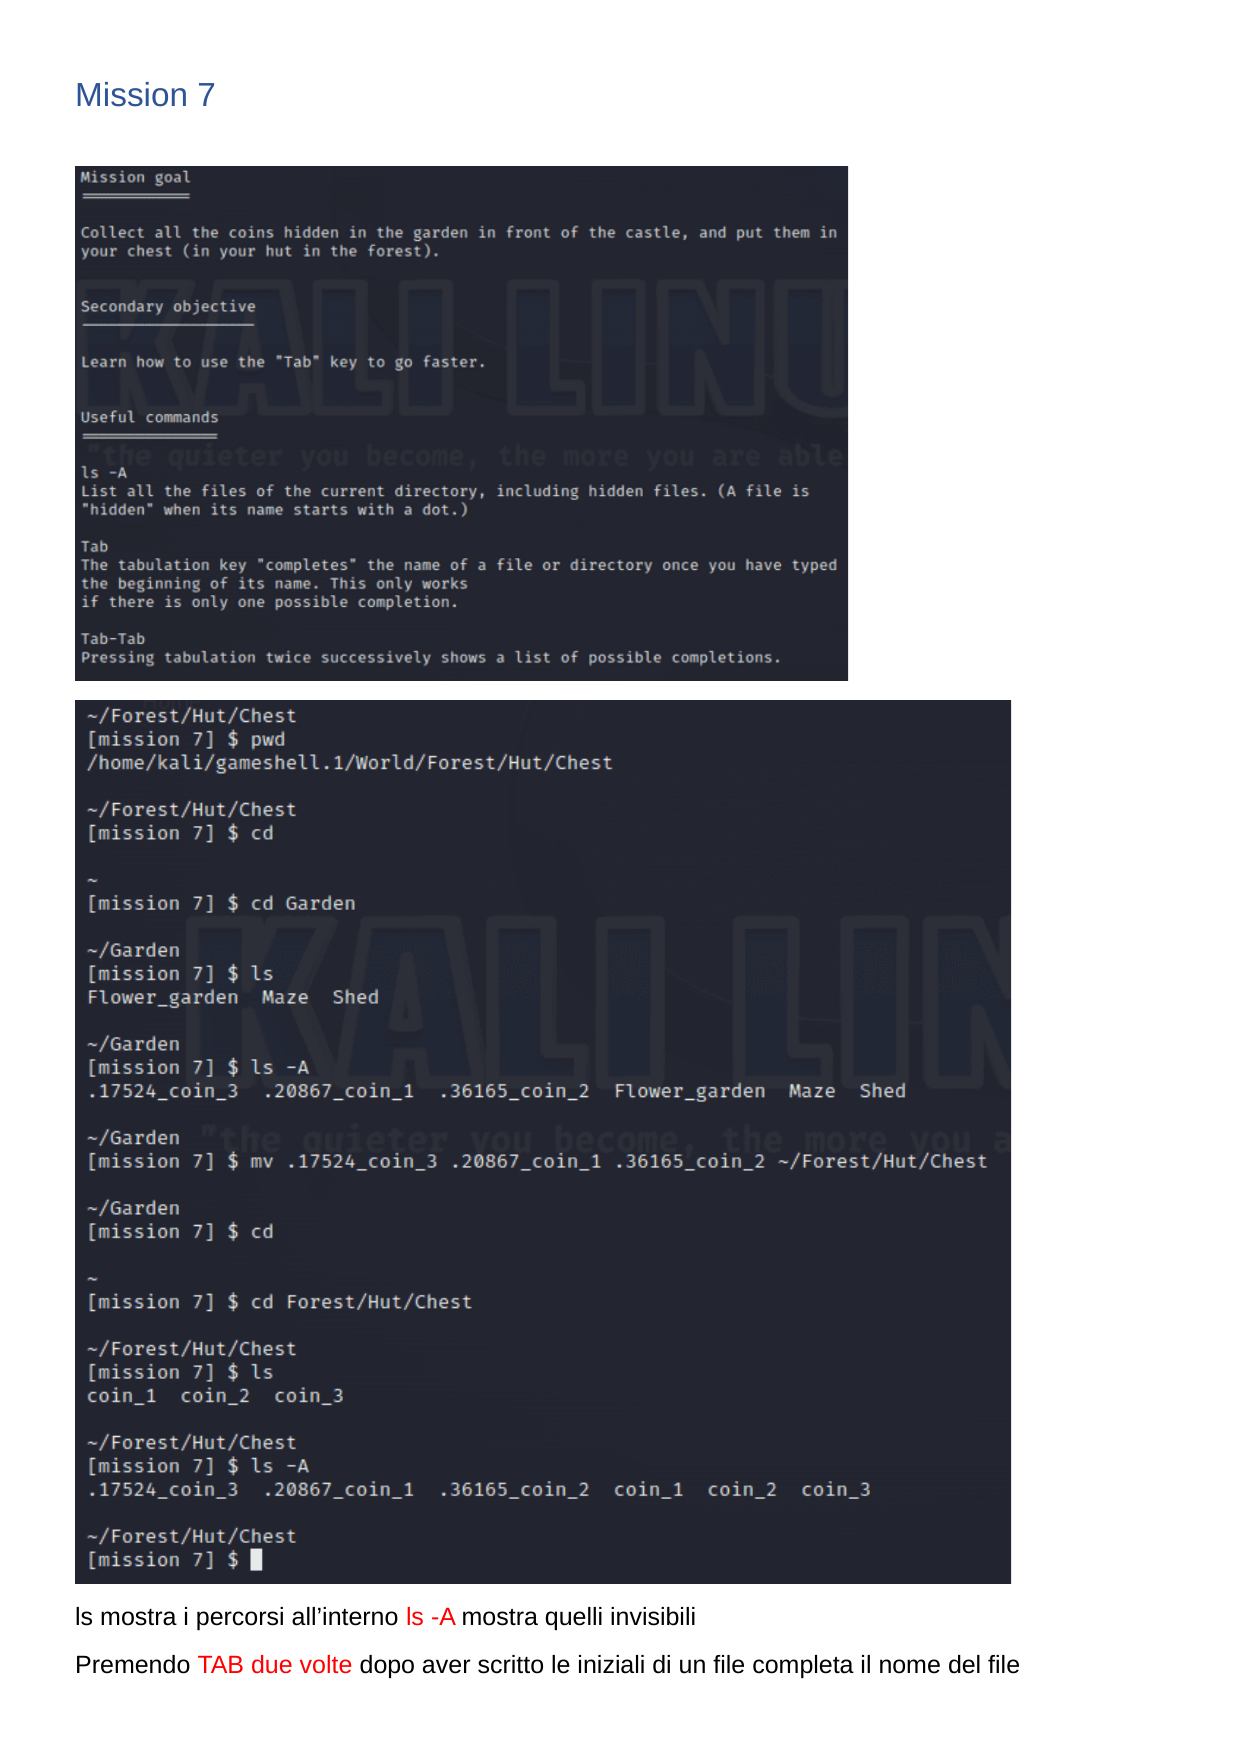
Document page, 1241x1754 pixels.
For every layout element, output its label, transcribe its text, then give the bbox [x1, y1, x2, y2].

subtitle Mission 7 [75, 75, 1165, 162]
text ls mostra i percorsi all’interno ls -A mostra quelli invisibili [75, 1602, 1165, 1631]
picture [75, 166, 849, 681]
picture [75, 700, 1012, 1584]
text Premendo TAB due volte dopo aver scritto le iniziali di un file completa il nome del file [75, 1650, 1165, 1679]
